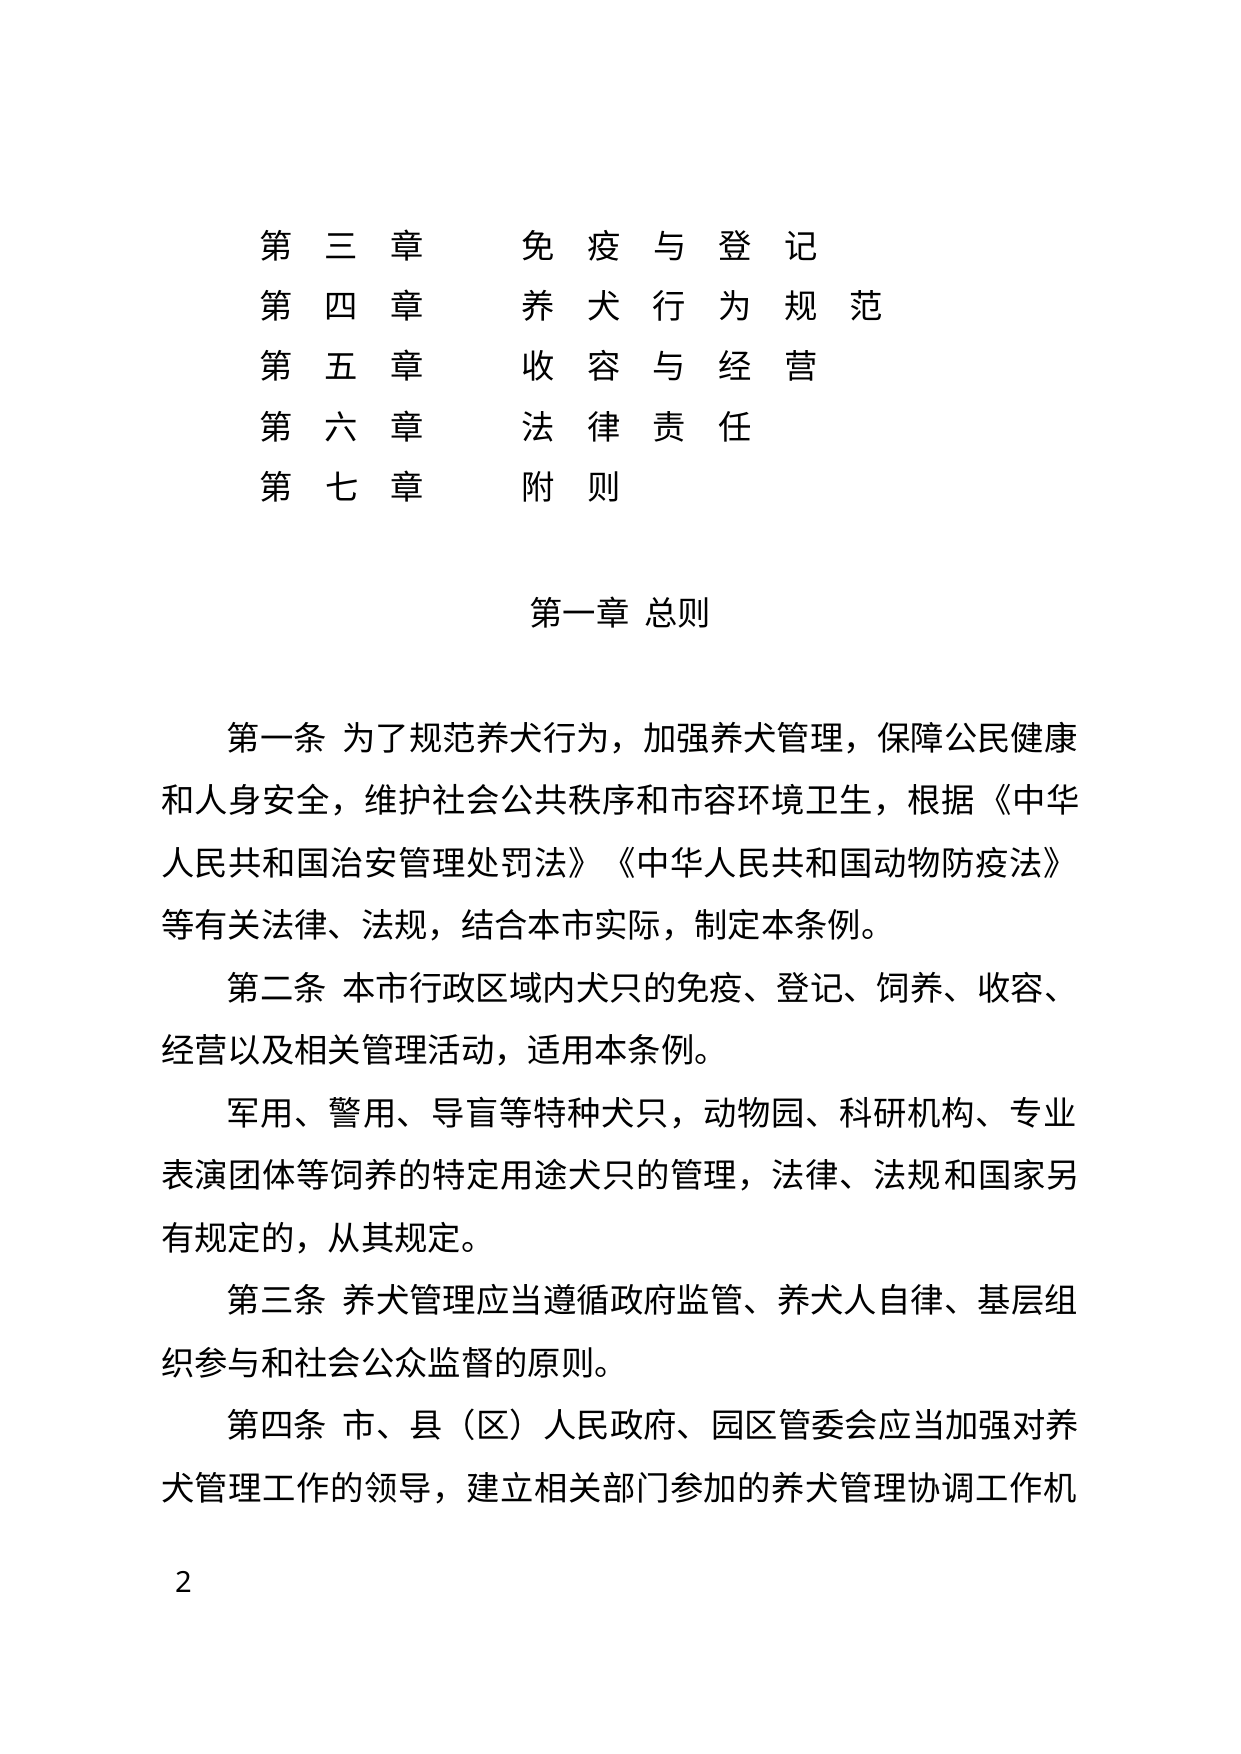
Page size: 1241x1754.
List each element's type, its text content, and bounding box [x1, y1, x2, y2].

text 第一章 总则 [161, 575, 1079, 638]
text 第四章 养犬行为规范 [227, 274, 1079, 334]
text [161, 1388, 1079, 1513]
text 军用、警用、导盲等特种犬只，动物园、科研机构、专业表演团体等饲养的特定用途犬只的管理，法律、法规和国家另有规定的，从其规定。 [161, 1075, 1079, 1263]
text 第一条 为了规范养犬行为，加强养犬管理，保障公民健康和人身安全，维护社会公共秩序和市容环境卫生，根据《中华人民共和国治安管理处罚法》《中华人民共和国动物防疫法》等有关法律、法规，结合本市实际，制定本条例。 [161, 700, 1079, 950]
text 第七章 附则 [227, 455, 1079, 515]
text 第三章 免疫与登记 [227, 213, 1079, 274]
text 第五章 收容与经营 [227, 334, 1079, 394]
text 第三条 养犬管理应当遵循政府监管、养犬人自律、基层组织参与和社会公众监督的原则。 [161, 1263, 1079, 1388]
text 第六章 法律责任 [227, 394, 1079, 455]
text 第二条 本市行政区域内犬只的免疫、登记、饲养、收容、经营以及相关管理活动，适用本条例。 [161, 950, 1079, 1075]
